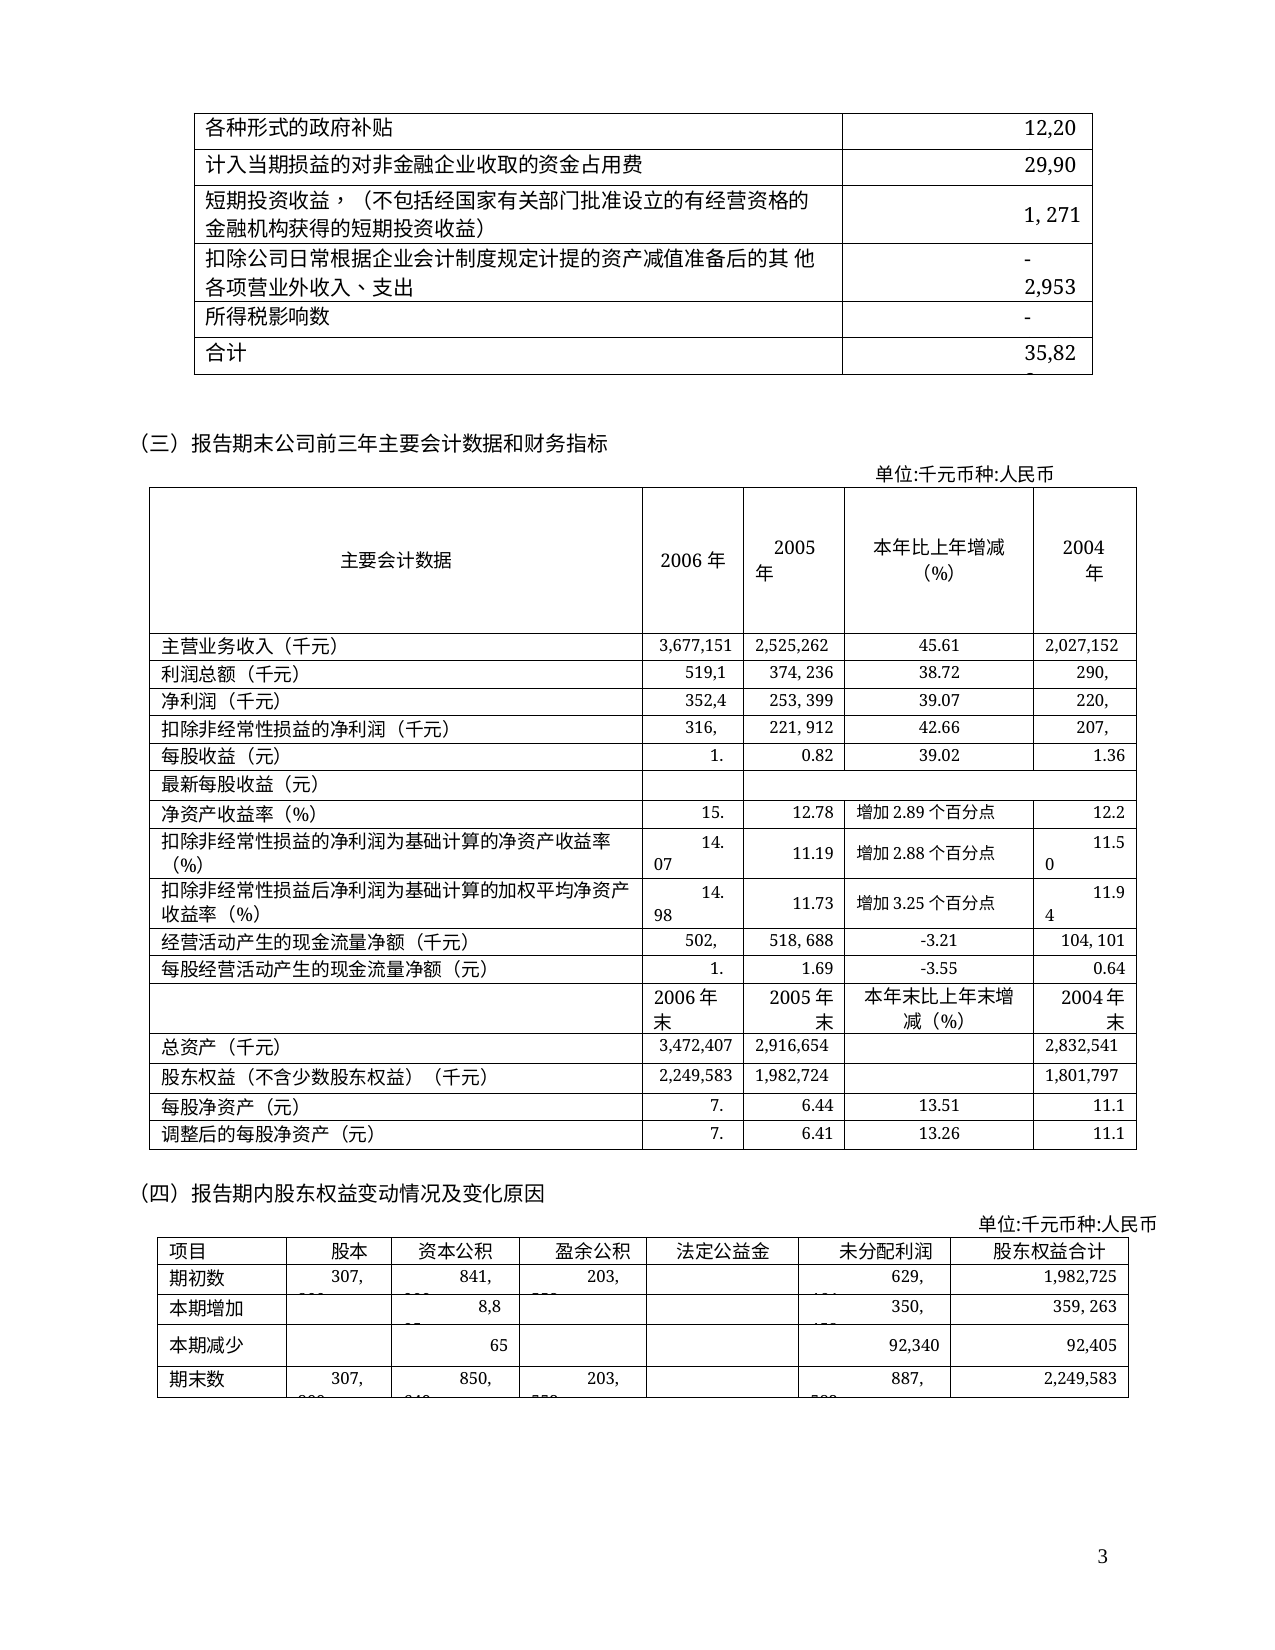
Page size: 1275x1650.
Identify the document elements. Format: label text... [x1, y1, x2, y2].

table_cell 6.44 [744, 1094, 844, 1120]
table_cell [744, 771, 1136, 800]
text 单位:千元币种:人民币 [876, 461, 1158, 487]
text 单位:千元币种:人民币 [128, 1212, 1158, 1237]
table_cell 11.10 [1034, 1121, 1136, 1149]
table_cell 12.78 [744, 801, 844, 827]
table_cell 518, 688 [744, 929, 844, 955]
table_cell 1,801,797 [1034, 1064, 1136, 1093]
table_cell 220, 238 [1034, 689, 1136, 715]
table_cell 本年末比上年末增 减（%） [845, 984, 1033, 1033]
table_cell 0.82 [744, 744, 844, 770]
table_cell 每股净资产（元） [150, 1094, 642, 1120]
table_cell 359, 263 [951, 1295, 1128, 1324]
table_cell 519,135 [643, 661, 743, 687]
table_cell 股东权益（不含少数股东权益）（千元） [150, 1064, 642, 1093]
table_cell 调整后的每股净资产（元） [150, 1121, 642, 1149]
table_header 股东权益合计 [951, 1238, 1128, 1264]
table_cell 12.22 [1034, 801, 1136, 827]
table_cell 39.07 [845, 689, 1033, 715]
table_cell 7.26 [643, 1121, 743, 1149]
table_cell 203, 552 [520, 1367, 646, 1397]
table_header 未分配利润 [799, 1238, 950, 1264]
table_cell 净利润（千元） [150, 689, 642, 715]
table_cell 7.31 [643, 1094, 743, 1120]
table_cell 最新每股收益（元） [150, 771, 642, 800]
table_cell 11.12 [1034, 1094, 1136, 1120]
table_cell 307, 800 [287, 1367, 391, 1397]
table_cell 887, 582 [799, 1367, 950, 1397]
table_header 2006 年 [643, 488, 743, 632]
table_cell 629, 464 [799, 1265, 950, 1294]
table_cell [287, 1325, 391, 1366]
table_cell 92,405 [951, 1325, 1128, 1366]
table_cell [520, 1295, 646, 1324]
table_cell 39.02 [845, 744, 1033, 770]
table_header 2005 年 [744, 488, 844, 632]
table_cell 92,340 [799, 1325, 950, 1366]
table_cell 207, 153 [1034, 716, 1136, 742]
table_cell 350, 458 [799, 1295, 950, 1324]
table_cell 203, 552 [520, 1265, 646, 1294]
table_cell 29,904 [843, 150, 1092, 184]
table_cell 增加3.25个百分点 [845, 879, 1033, 928]
table_cell 1.14 [643, 744, 743, 770]
table_cell 290, 558 [1034, 661, 1136, 687]
table_cell 3,677,151 [643, 634, 743, 660]
table_cell 增加2.88个百分点 [845, 829, 1033, 877]
table_cell 35,828 [843, 338, 1092, 373]
table_cell -3.55 [845, 956, 1033, 983]
table_cell 期初数 [158, 1265, 286, 1294]
table_cell 合计 [195, 338, 842, 373]
table_cell 11.73 [744, 879, 844, 928]
table_cell 所得税影响数 [195, 302, 842, 337]
table_cell 1.36 [1034, 744, 1136, 770]
table_header 2004 年 [1034, 488, 1136, 632]
table_cell 扣除公司日常根据企业会计制度规定计提的资产减值准备后的其 他各项营业外收入、支出 [195, 244, 842, 301]
table_cell 增加2.89个百分点 [845, 801, 1033, 827]
table_header 各种形式的政府补贴 [195, 114, 842, 149]
table_cell 计入当期损益的对非金融企业收取的资金占用费 [195, 150, 842, 184]
table_cell 本期减少 [158, 1325, 286, 1366]
table_cell 11.19 [744, 829, 844, 877]
table_cell 352,413 [643, 689, 743, 715]
table_cell 104, 101 [1034, 929, 1136, 955]
table_cell 316, 585 [643, 716, 743, 742]
table_cell 13.26 [845, 1121, 1033, 1149]
table_cell 14.98 [643, 879, 743, 928]
table_cell 期末数 [158, 1367, 286, 1397]
table_cell [845, 1034, 1033, 1063]
table_cell 总资产（千元） [150, 1034, 642, 1063]
table_cell 3,472,407 [643, 1034, 743, 1063]
table_cell 253, 399 [744, 689, 844, 715]
table_cell 6.41 [744, 1121, 844, 1149]
table_cell [150, 984, 642, 1033]
table_cell 14.07 [643, 829, 743, 877]
table_cell 每股收益（元） [150, 744, 642, 770]
table_cell 主营业务收入（千元） [150, 634, 642, 660]
table_cell 利润总额（千元） [150, 661, 642, 687]
table_cell 每股经营活动产生的现金流量净额（元） [150, 956, 642, 983]
table_cell 2006年末 [643, 984, 743, 1033]
table_cell 1.63 [643, 956, 743, 983]
table_cell 2004年末 [1034, 984, 1136, 1033]
table_cell -3.21 [845, 929, 1033, 955]
table_cell -2,953 [843, 244, 1092, 301]
table_cell [643, 771, 743, 800]
table_cell 短期投资收益，（不包括经国家有关部门批准设立的有经营资格的 金融机构获得的短期投资收益） [195, 186, 842, 242]
table_cell [845, 1064, 1033, 1093]
table_cell 2,027,152 [1034, 634, 1136, 660]
table_cell 8,805 [392, 1295, 519, 1324]
table_cell 38.72 [845, 661, 1033, 687]
table_cell [647, 1265, 798, 1294]
table_cell 42.66 [845, 716, 1033, 742]
table_cell [647, 1295, 798, 1324]
table_cell [520, 1325, 646, 1366]
table_cell 2,832,541 [1034, 1034, 1136, 1063]
text （三）报告期末公司前三年主要会计数据和财务指标 [128, 429, 1158, 457]
table_cell 374, 236 [744, 661, 844, 687]
table_cell 502, 062 [643, 929, 743, 955]
table_cell 2005年末 [744, 984, 844, 1033]
table_cell 2,525,262 [744, 634, 844, 660]
table_cell -2,429 [843, 302, 1092, 337]
table_cell 经营活动产生的现金流量净额（千元） [150, 929, 642, 955]
table_cell 11.50 [1034, 829, 1136, 877]
table_header 资本公积 [392, 1238, 519, 1264]
table_cell [647, 1367, 798, 1397]
table_header 项目 [158, 1238, 286, 1264]
table_cell 扣除非经常性损益的净利润（千元） [150, 716, 642, 742]
table_cell 1.69 [744, 956, 844, 983]
table_header 本年比上年增减（%） [845, 488, 1033, 632]
table_cell 2,249,583 [643, 1064, 743, 1093]
table_cell 13.51 [845, 1094, 1033, 1120]
table_header 股本 [287, 1238, 391, 1264]
table_header 主要会计数据 [150, 488, 642, 632]
table_cell 841, 909 [392, 1265, 519, 1294]
table_cell [647, 1325, 798, 1366]
table_cell 扣除非经常性损益的净利润为基础计算的净资产收益率 （%） [150, 829, 642, 877]
table_cell 15.67 [643, 801, 743, 827]
table_cell 221, 912 [744, 716, 844, 742]
table_cell 45.61 [845, 634, 1033, 660]
text （四）报告期内股东权益变动情况及变化原因 [128, 1179, 1158, 1208]
table_header 12,202 [843, 114, 1092, 149]
table_cell 0.64 [1034, 956, 1136, 983]
table_cell 307, 800 [287, 1265, 391, 1294]
table_cell 净资产收益率（%） [150, 801, 642, 827]
table_cell 11.94 [1034, 879, 1136, 928]
table_cell 本期增加 [158, 1295, 286, 1324]
table_header 法定公益金 [647, 1238, 798, 1264]
table_cell 扣除非经常性损益后净利润为基础计算的加权平均净资产 收益率（%） [150, 879, 642, 928]
table_header 盈余公积 [520, 1238, 646, 1264]
table_cell 2,916,654 [744, 1034, 844, 1063]
table_cell 850, 649 [392, 1367, 519, 1397]
table_cell [287, 1295, 391, 1324]
table_cell 2,249,583 [951, 1367, 1128, 1397]
table_cell 1,982,725 [951, 1265, 1128, 1294]
table_cell 65 [392, 1325, 519, 1366]
table_cell 1, 271 [843, 186, 1092, 242]
table_cell 1,982,724 [744, 1064, 844, 1093]
